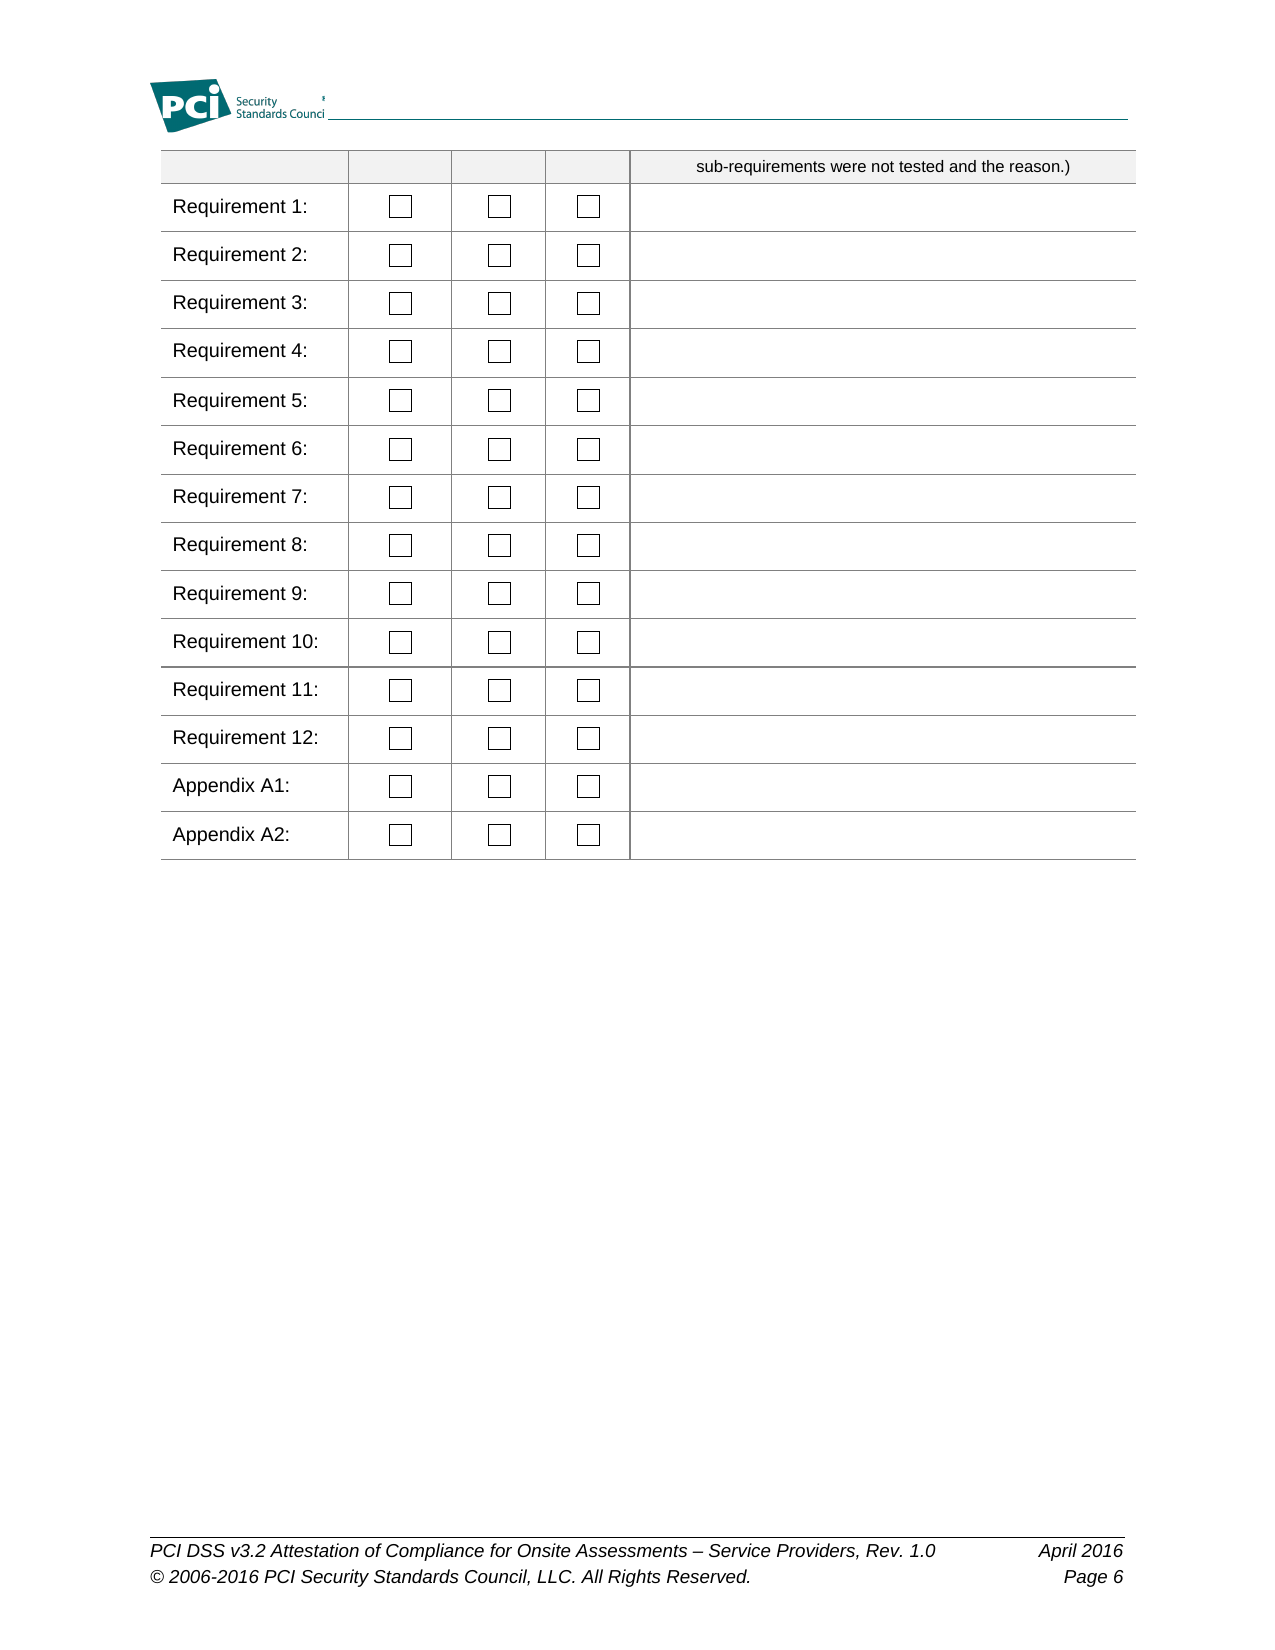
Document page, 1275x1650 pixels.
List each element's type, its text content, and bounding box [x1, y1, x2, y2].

table_cell [452, 619, 545, 666]
table_cell [452, 812, 545, 859]
table_cell [452, 378, 545, 425]
table_cell Requirement 2: [161, 232, 348, 279]
table_cell [452, 281, 545, 328]
table_cell [546, 329, 629, 377]
table_cell [349, 764, 451, 811]
table_cell [452, 571, 545, 618]
table_cell [349, 619, 451, 666]
table_cell [452, 232, 545, 279]
table_cell Appendix A1: [161, 764, 348, 811]
table_cell Justification for Approach (Required for all “Partial” and “None” responses. Identify which sub-requirements were not tested and the reason.) [631, 151, 1136, 183]
table_cell [349, 475, 451, 522]
table_cell [631, 378, 1136, 425]
table_cell Requirement 10: [161, 619, 348, 666]
table_cell [631, 232, 1136, 279]
table_cell [349, 426, 451, 473]
table_cell [546, 764, 629, 811]
table_cell [546, 523, 629, 570]
table_cell [631, 426, 1136, 473]
table_cell [546, 184, 629, 231]
table_cell [546, 281, 629, 328]
table_cell Full [349, 151, 451, 183]
table_cell [349, 281, 451, 328]
table_cell [546, 716, 629, 763]
table_cell [452, 523, 545, 570]
table_cell None [546, 151, 629, 183]
table_cell Requirement 8: [161, 523, 348, 570]
table_cell [452, 764, 545, 811]
table_cell [546, 378, 629, 425]
table_cell [631, 716, 1136, 763]
table_cell [349, 523, 451, 570]
table_cell [349, 232, 451, 279]
table_cell Requirement 9: [161, 571, 348, 618]
table_cell [631, 523, 1136, 570]
table_cell [546, 475, 629, 522]
table_cell [349, 716, 451, 763]
table_cell [546, 571, 629, 618]
table_cell Requirement 6: [161, 426, 348, 473]
table_cell [349, 378, 451, 425]
table_cell Requirement 5: [161, 378, 348, 425]
table_cell [349, 812, 451, 859]
table_cell [631, 812, 1136, 859]
table_cell [349, 668, 451, 715]
table_cell [452, 668, 545, 715]
table_cell [631, 475, 1136, 522]
table_cell [631, 281, 1136, 328]
table_cell [349, 184, 451, 231]
table_cell [631, 668, 1136, 715]
table_cell [452, 329, 545, 377]
table_cell [631, 329, 1136, 377]
picture [150, 79, 325, 133]
table_cell [546, 232, 629, 279]
table_cell Requirement 12: [161, 716, 348, 763]
table_cell [631, 619, 1136, 666]
table_cell Appendix A2: [161, 812, 348, 859]
table_cell [546, 619, 629, 666]
table_cell [631, 571, 1136, 618]
table_cell [452, 475, 545, 522]
table_cell Requirement 4: [161, 329, 348, 377]
table_cell Requirement 11: [161, 668, 348, 715]
table_cell [349, 571, 451, 618]
table_cell [349, 329, 451, 377]
table_cell Requirement 7: [161, 475, 348, 522]
table_cell [631, 184, 1136, 231]
table_cell [452, 716, 545, 763]
table_cell [546, 426, 629, 473]
table_cell Requirement 1: [161, 184, 348, 231]
table_cell [546, 812, 629, 859]
table_cell [546, 668, 629, 715]
table_cell [452, 426, 545, 473]
table_cell [631, 764, 1136, 811]
table_cell Requirement 3: [161, 281, 348, 328]
table_cell [452, 184, 545, 231]
table_cell Partial [452, 151, 545, 183]
